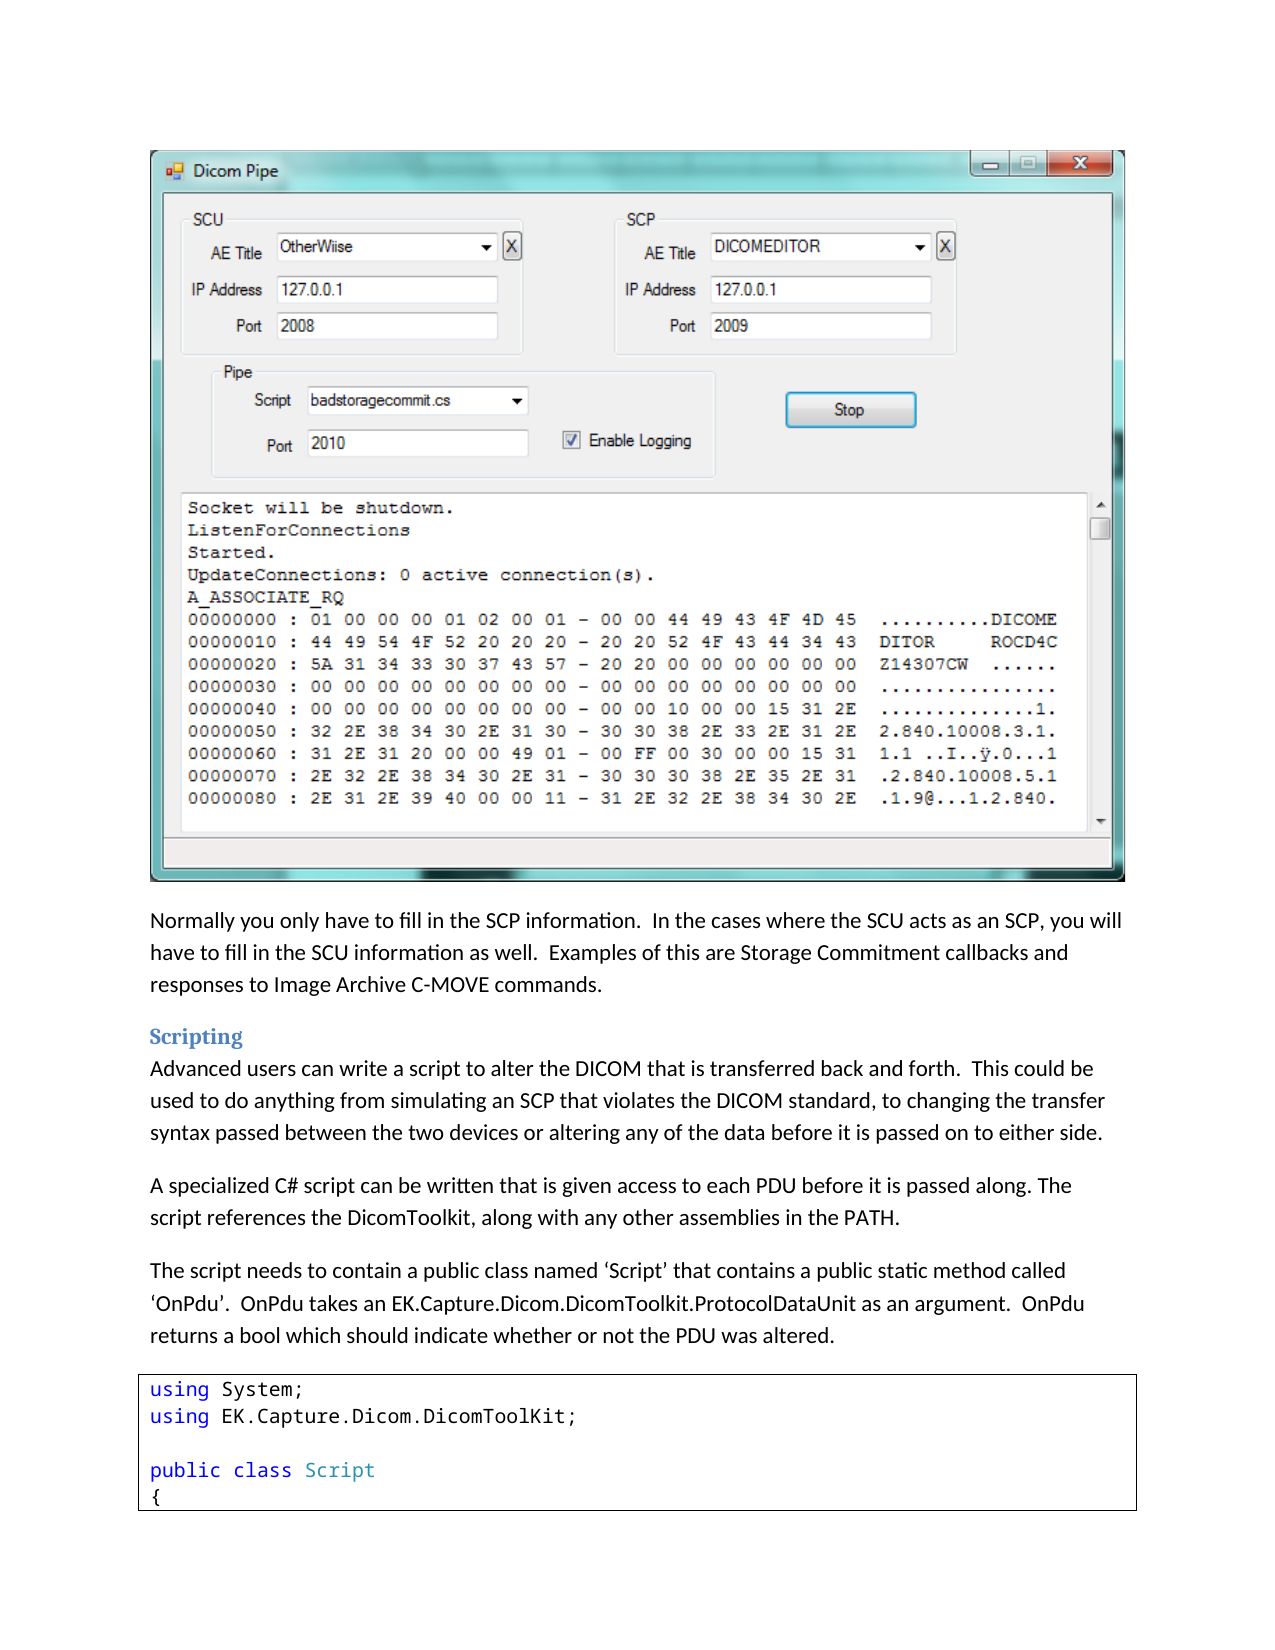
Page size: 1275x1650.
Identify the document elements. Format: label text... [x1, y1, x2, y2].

text The script needs to contain a public class named ‘Script’ that contains a public static method called ‘OnPdu’. OnPdu takes an EK.Capture.Dicom.DicomToolkit.ProtocolDataUnit as an argument. OnPdu returns a bool which should indicate whether or not the PDU was altered. [150, 1256, 1125, 1349]
text Normally you only have to fill in the SCP information. In the cases where the SCU acts as an SCP, you will have to fill in the SCU information as well. Examples of this are Storage Commitment callbacks and responses to Image Archive C-MOVE commands. [150, 906, 1125, 999]
subtitle Scripting [150, 1024, 1125, 1050]
text Advanced users can write a script to alter the DICOM that is transferred back and forth. This could be used to do anything from simulating an SCP that violates the DICOM standard, to changing the transfer syntax passed between the two devices or altering any of the data before it is passed on to either side. [150, 1054, 1125, 1146]
text A specialized C# script can be written that is given access to each PDU before it is passed along. The script references the DicomToolkit, along with any other assemblies in the PATH. [150, 1171, 1125, 1231]
picture [150, 150, 1125, 882]
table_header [139, 1375, 1136, 1510]
